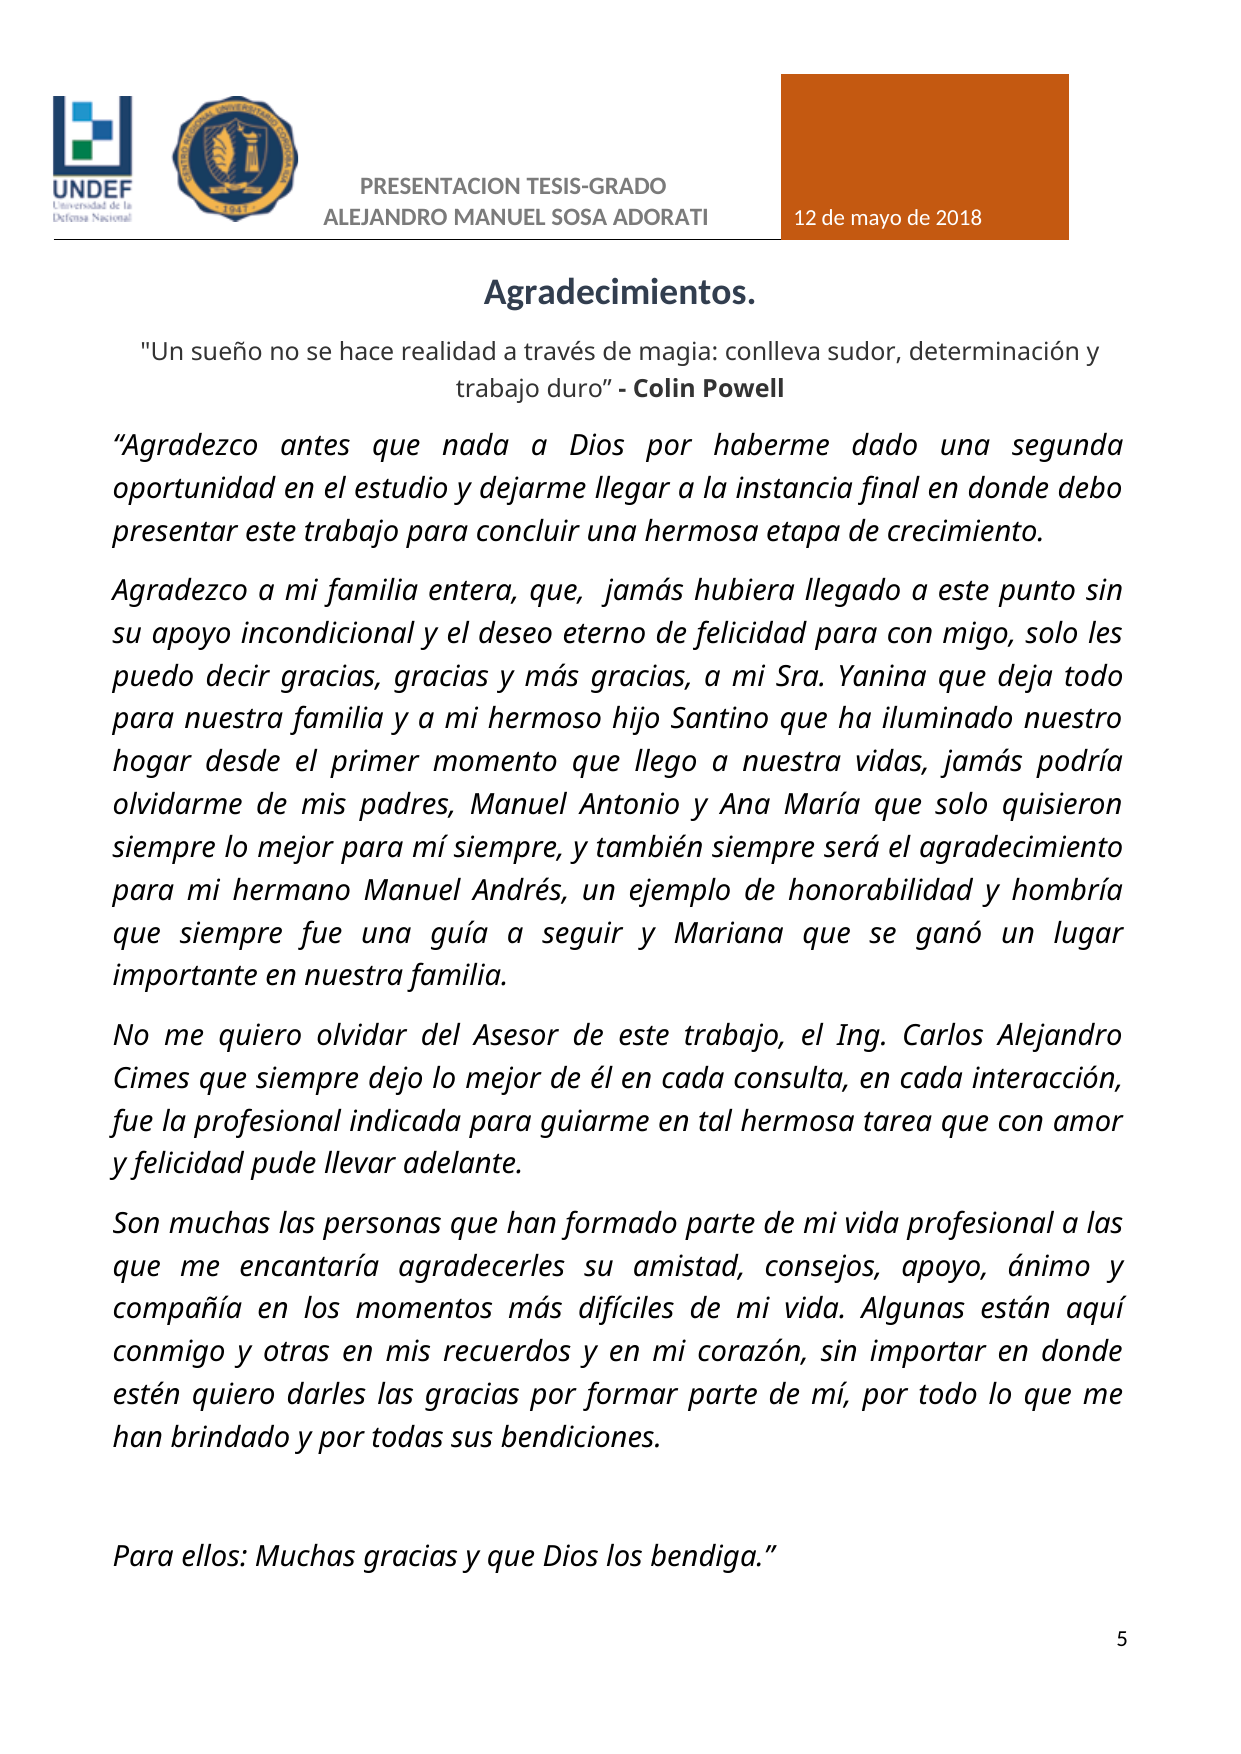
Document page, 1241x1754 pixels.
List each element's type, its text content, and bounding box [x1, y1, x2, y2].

text Agradecimientos. [112, 268, 1128, 314]
text Para ellos: Muchas gracias y que Dios los bendiga.” [112, 1535, 1128, 1575]
text Agradezco a mi familia entera, que, jamás hubiera llegado a este punto sin su apoyo incondicional y el deseo eterno de felicidad para con migo, solo les puedo decir gracias, gracias y más gracias, a mi Sra. Yanina que deja todo para nuestra familia y a mi hermoso hijo Santino que ha iluminado nuestro hogar desde el primer momento que llego a nuestra vidas, jamás podría olvidarme de mis padres, Manuel Antonio y Ana María que solo quisieron siempre lo mejor para mí siempre, y también siempre será el agradecimiento para mi hermano Manuel Andrés, un ejemplo de honorabilidad y hombría que siempre fue una guía a seguir y Mariana que se ganó un lugar importante en nuestra familia. [112, 569, 1128, 994]
picture [52, 96, 299, 222]
text No me quiero olvidar del Asesor de este trabajo, el Ing. Carlos Alejandro Cimes que siempre dejo lo mejor de él en cada consulta, en cada interacción, fue la profesional indicada para guiarme en tal hermosa tarea que con amor y felicidad pude llevar adelante. [112, 1014, 1128, 1182]
text "Un sueño no se hace realidad a través de magia: conlleva sudor, determinación y trabajo duro” - Colin Powell [112, 334, 1128, 405]
text Son muchas las personas que han formado parte de mi vida profesional a las que me encantaría agradecerles su amistad, consejos, apoyo, ánimo y compañía en los momentos más difíciles de mi vida. Algunas están aquí conmigo y otras en mis recuerdos y en mi corazón, sin importar en donde estén quiero darles las gracias por formar parte de mí, por todo lo que me han brindado y por todas sus bendiciones. [112, 1202, 1128, 1456]
text “Agradezco antes que nada a Dios por haberme dado una segunda oportunidad en el estudio y dejarme llegar a la instancia final en donde debo presentar este trabajo para concluir una hermosa etapa de crecimiento. [112, 424, 1128, 549]
